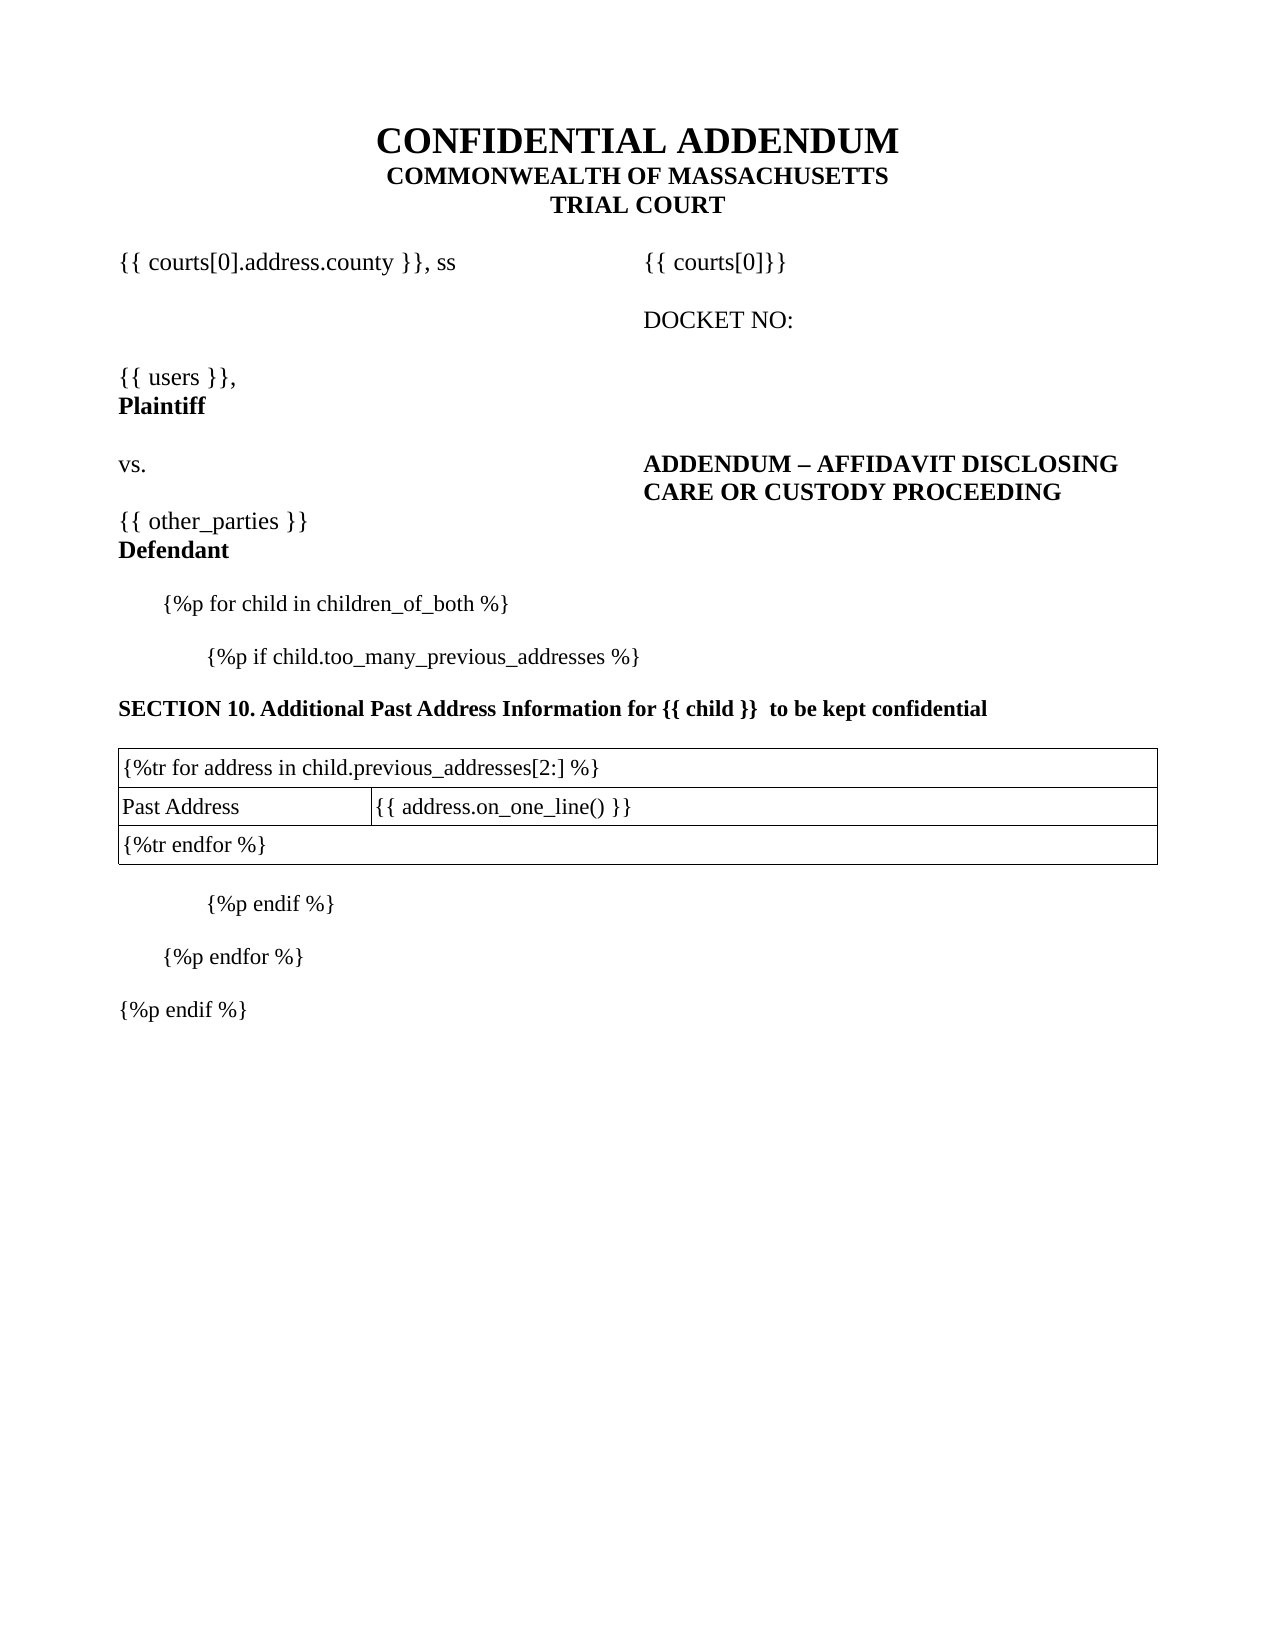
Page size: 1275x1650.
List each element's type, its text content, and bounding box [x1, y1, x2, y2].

text vs. addendum – aFfidavit DISCLOSING caRE OR cUSTODY pROCEEDING [118, 449, 1157, 506]
text {{ users }}, [118, 362, 1157, 391]
text COMMONWEALTH OF MASSACHUSETTS TRIAL COURT [118, 161, 1157, 219]
text Defendant [118, 535, 1157, 564]
text Plaintiff [118, 391, 1157, 420]
text CONFIDENTIAL ADDENDUM [118, 118, 1157, 161]
text {%p for child in children_of_both %} [118, 590, 1157, 616]
text {%p endfor %} [118, 943, 1157, 969]
table_cell {{ address.on_one_line() }} [372, 788, 1157, 825]
text {%p if child.too_many_previous_addresses %} [162, 643, 1157, 669]
text {%p endif %} [162, 891, 1157, 917]
text {{ other_parties }} [118, 506, 1157, 535]
text {{ courts[0].address.county }}, ss {{ courts[0]}} [118, 247, 1157, 276]
table_header {%tr for address in child.previous_addresses[2:] %} [119, 749, 1157, 787]
text DOCKET NO: [643, 305, 1157, 334]
text {%p endif %} [118, 996, 1157, 1022]
text SECTION 10. Additional Past Address Information for {{ child }} to be kept confidential [118, 696, 1157, 722]
table_cell {%tr endfor %} [119, 826, 1157, 864]
table_cell Past Address [119, 788, 371, 825]
